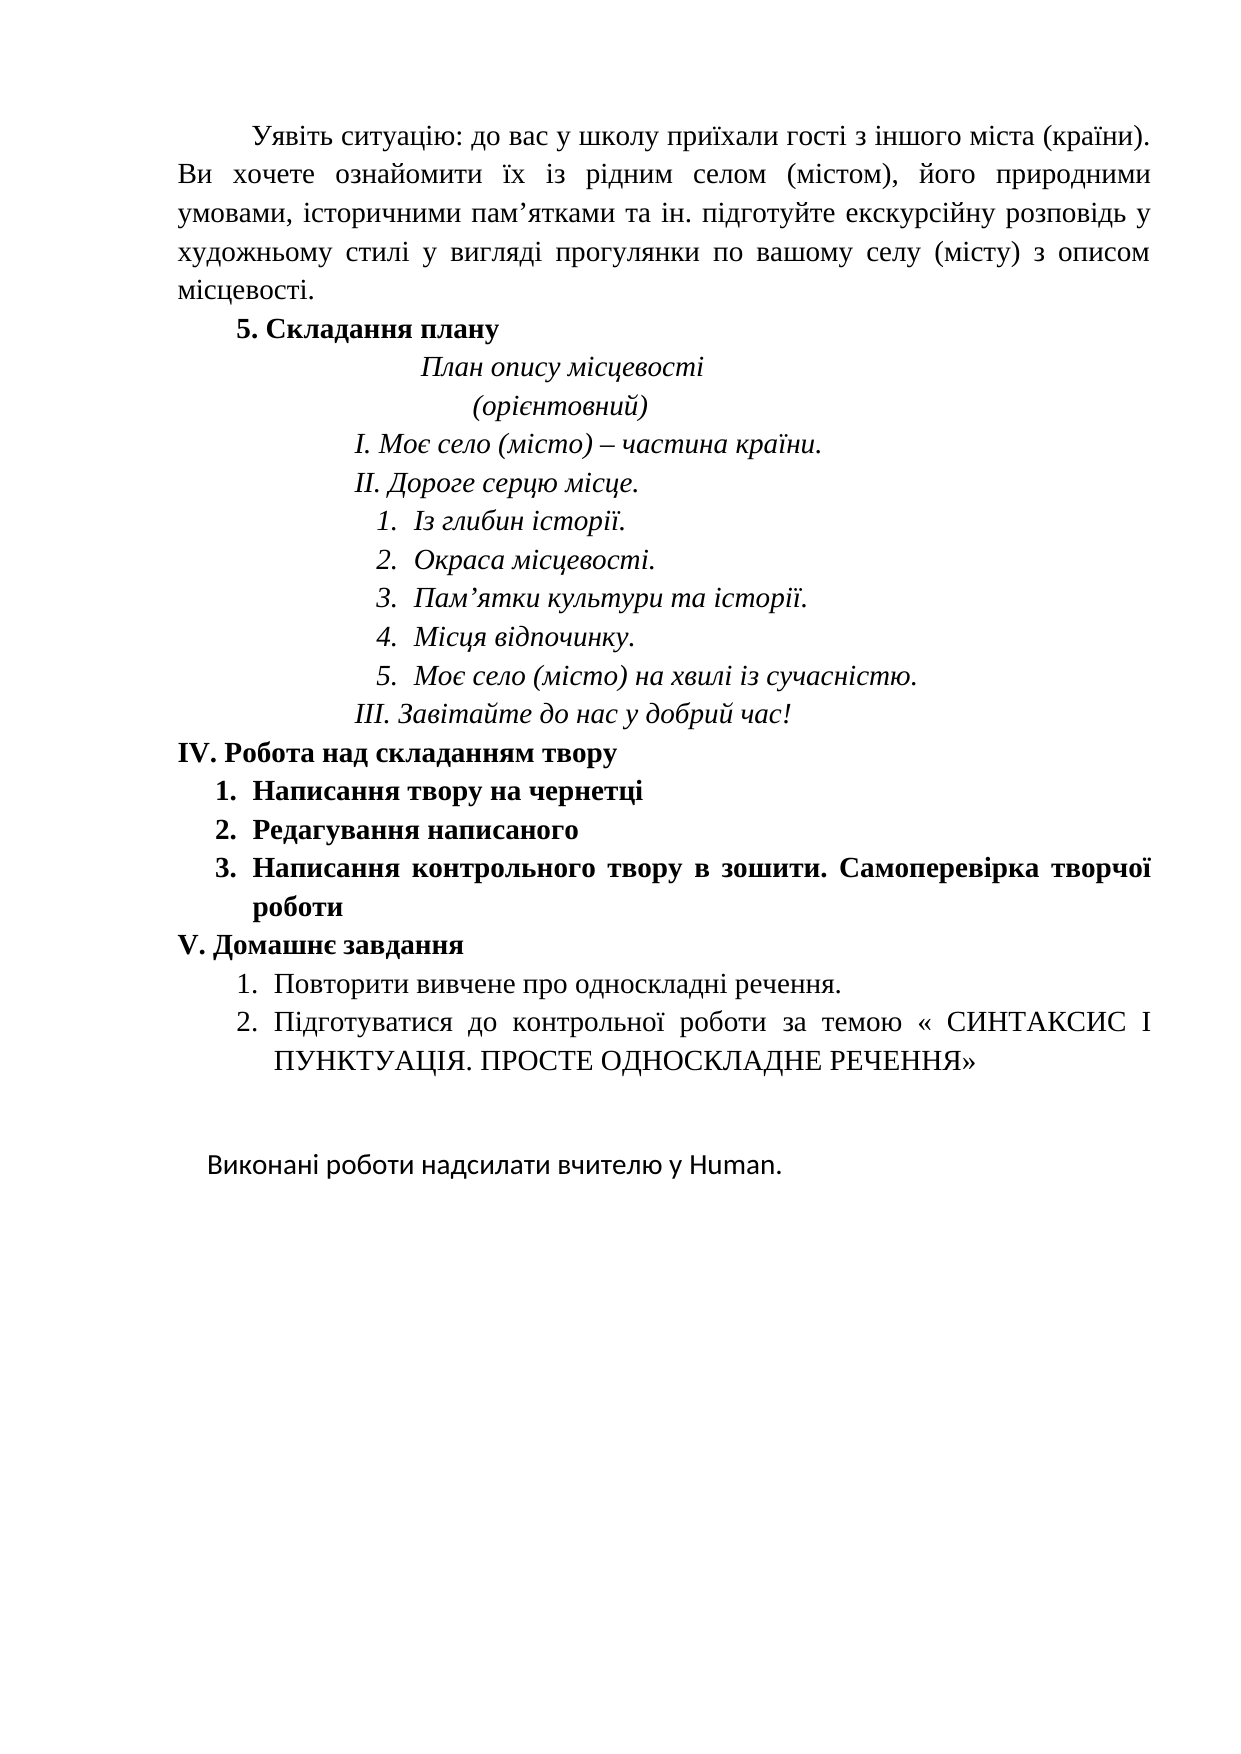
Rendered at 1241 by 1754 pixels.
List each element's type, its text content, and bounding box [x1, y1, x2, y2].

list Окраса місцевості. [376, 542, 1152, 576]
text V. Домашнє завдання [177, 927, 1152, 961]
list Місця відпочинку. [376, 619, 1152, 653]
list Повторити вивчене про односкладні речення. [236, 966, 1152, 999]
text ІV. Робота над складанням твору [177, 735, 1152, 768]
text ІІ. Дороге серцю місце. [354, 465, 1152, 498]
list Написання твору на чернетці [215, 773, 1152, 807]
list Із глибин історії. [376, 503, 1152, 537]
text План опису місцевості [384, 349, 1152, 383]
text 5. Складання плану [236, 311, 1152, 344]
list Моє село (місто) на хвилі із сучасністю. [376, 658, 1152, 691]
list Підготуватися до контрольної роботи за темою « СИНТАКСИС І ПУНКТУАЦІЯ. ПРОСТЕ ОДНОСКЛАДНЕ РЕЧЕННЯ» [236, 1004, 1152, 1077]
list Редагування написаного [215, 812, 1152, 845]
list Пам’ятки культури та історії. [376, 581, 1152, 614]
text І. Моє село (місто) – частина країни. [354, 426, 1152, 460]
list Написання контрольного твору в зошити. Самоперевірка творчої роботи [215, 850, 1152, 922]
text ІІІ. Завітайте до нас у добрий час! [354, 696, 1152, 730]
text Виконані роботи надсилати вчителю у Human. [207, 1146, 1152, 1182]
text Уявіть ситуацію: до вас у школу приїхали гості з іншого міста (країни). Ви хочете ознайомити їх із рідним селом (містом), його природними умовами, історичними пам’ятками та ін. підготуйте екскурсійну розповідь у художньому стилі у вигляді прогулянки по вашому селу (місту) з описом місцевості. [177, 118, 1152, 306]
text (орієнтовний) [443, 388, 1152, 421]
